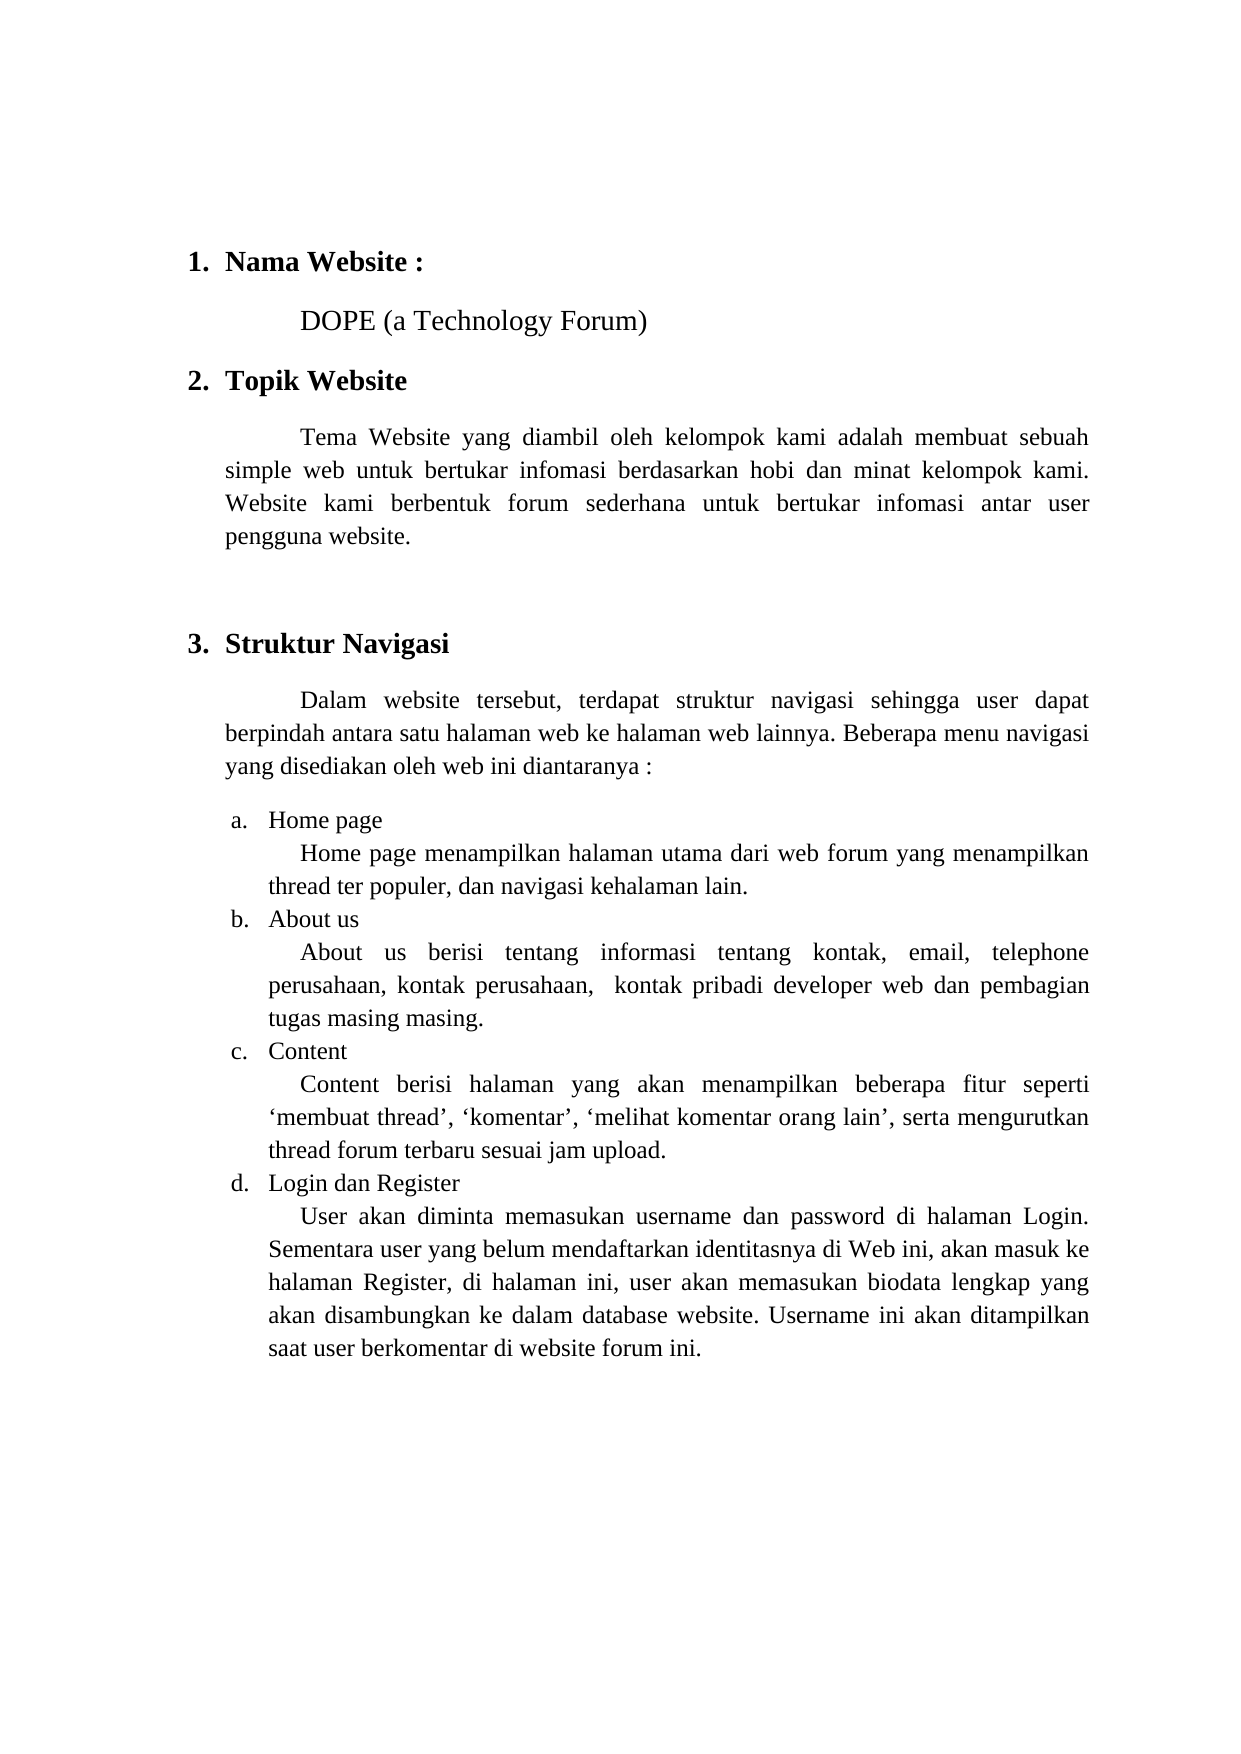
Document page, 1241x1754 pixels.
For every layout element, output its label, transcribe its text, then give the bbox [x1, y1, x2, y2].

list About us [231, 904, 1090, 933]
list Topik Website [187, 363, 1090, 396]
text Tema Website yang diambil oleh kelompok kami adalah membuat sebuah simple web untuk bertukar infomasi berdasarkan hobi dan minat kelompok kami. Website kami berbentuk forum sederhana untuk bertukar infomasi antar user pengguna website. [225, 422, 1090, 550]
list Login dan Register [231, 1168, 1090, 1197]
list Home page [231, 805, 1090, 834]
list Struktur Navigasi [187, 626, 1090, 659]
text DOPE (a Technology Forum) [300, 303, 1090, 337]
list Content berisi halaman yang akan menampilkan beberapa fitur seperti ‘membuat thread’, ‘komentar’, ‘melihat komentar orang lain’, serta mengurutkan thread forum terbaru sesuai jam upload. [268, 1069, 1090, 1164]
list Nama Website : [187, 244, 1090, 277]
list User akan diminta memasukan username dan password di halaman Login. Sementara user yang belum mendaftarkan identitasnya di Web ini, akan masuk ke halaman Register, di halaman ini, user akan memasukan biodata lengkap yang akan disambungkan ke dalam database website. Username ini akan ditampilkan saat user berkomentar di website forum ini. [268, 1201, 1090, 1362]
list Home page menampilkan halaman utama dari web forum yang menampilkan thread ter populer, dan navigasi kehalaman lain. [268, 838, 1090, 900]
text Dalam website tersebut, terdapat struktur navigasi sehingga user dapat berpindah antara satu halaman web ke halaman web lainnya. Beberapa menu navigasi yang disediakan oleh web ini diantaranya : [225, 685, 1090, 780]
list About us berisi tentang informasi tentang kontak, email, telephone perusahaan, kontak perusahaan, kontak pribadi developer web dan pembagian tugas masing masing. [268, 937, 1090, 1032]
list Content [231, 1036, 1090, 1065]
